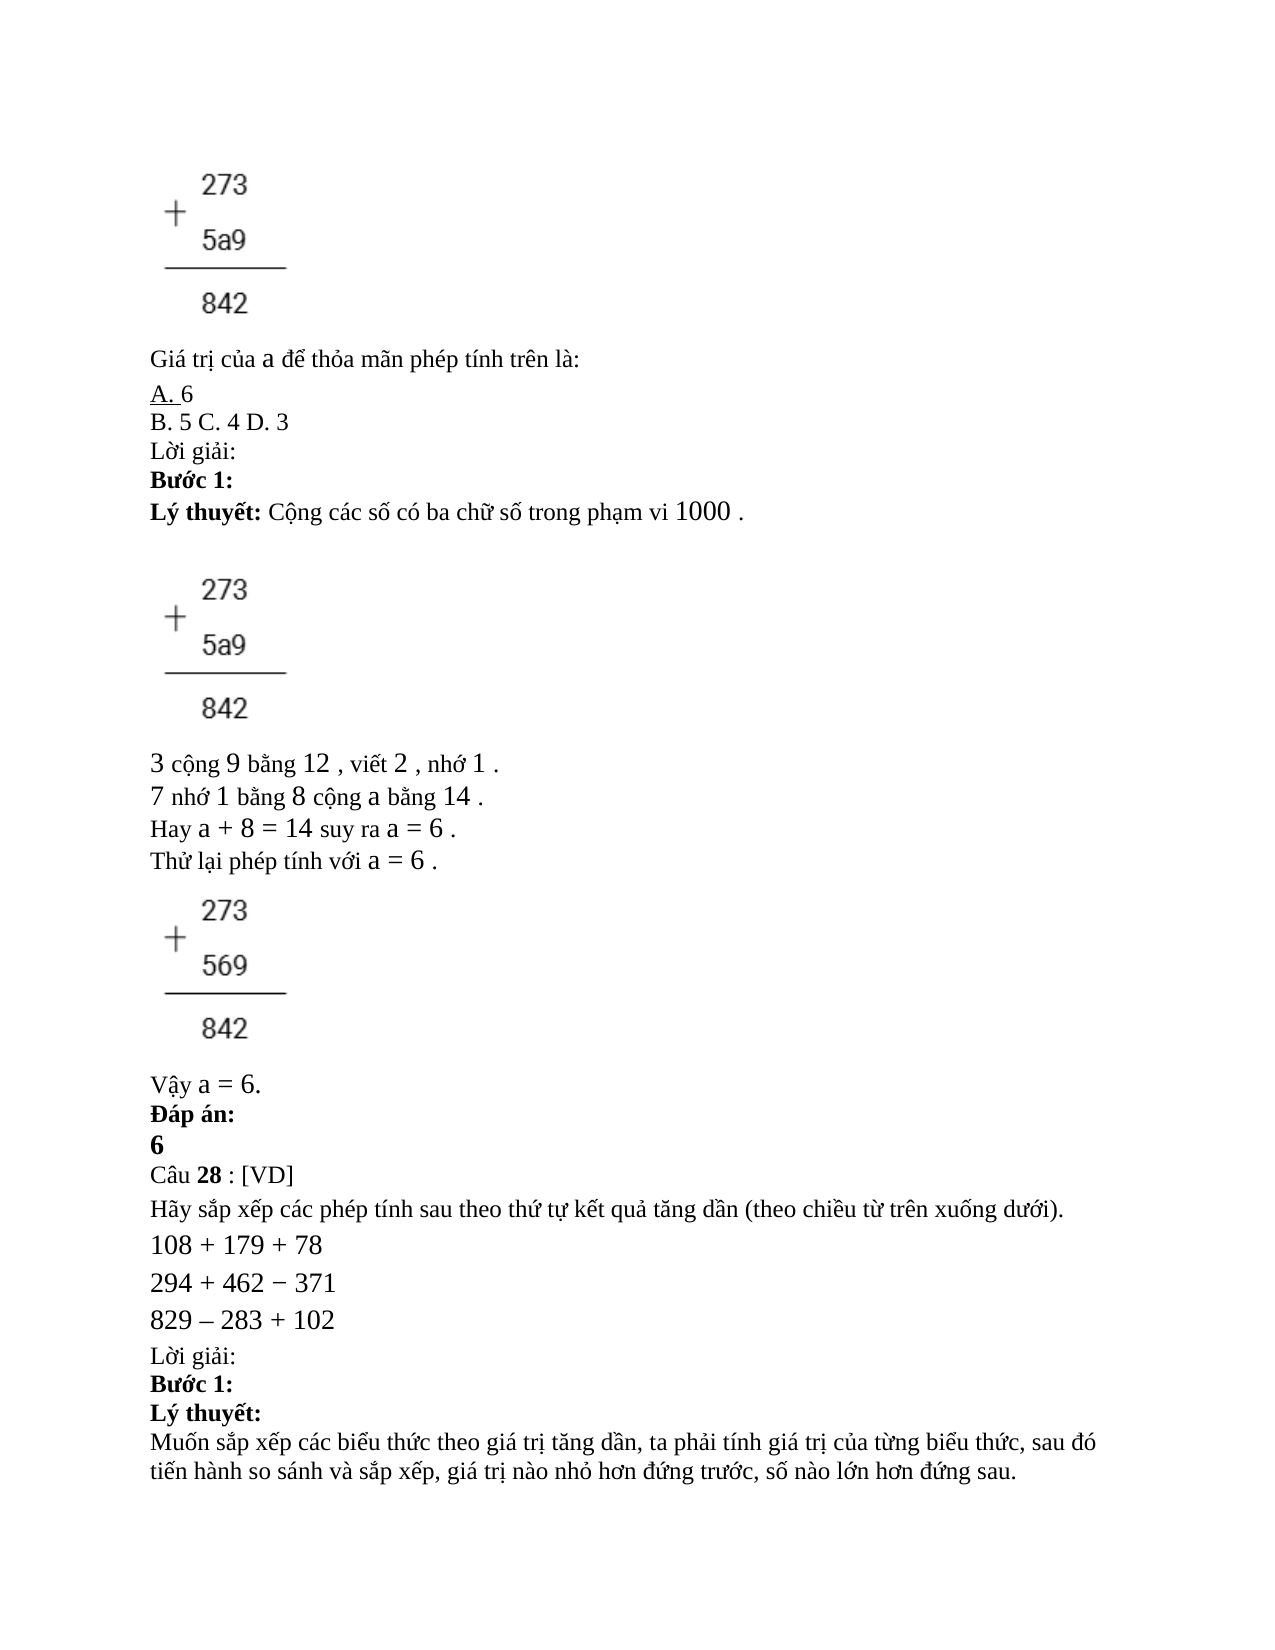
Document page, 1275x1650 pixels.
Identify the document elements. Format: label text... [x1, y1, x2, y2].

text Lời giải: [150, 436, 1125, 465]
text 829 – 283 + 102 [150, 1303, 1125, 1336]
text 108 + 179 + 78 [150, 1228, 1125, 1261]
text 294 + 462 − 371 [150, 1266, 1125, 1298]
text Bước 1: [150, 465, 1125, 494]
picture [150, 555, 303, 747]
text B. 5 C. 4 D. 3 [150, 407, 1125, 436]
text Bước 1: [150, 1369, 1125, 1398]
text Lời giải: [150, 1341, 1125, 1369]
text Hãy sắp xếp các phép tính sau theo thứ tự kết quả tăng dần (theo chiều từ trên xuống dưới). [150, 1194, 1125, 1223]
text Câu 28 : [VD] [150, 1161, 1125, 1189]
picture [150, 150, 303, 342]
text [150, 150, 1125, 374]
text Lý thuyết: Cộng các số có ba chữ số trong phạm vi 1000 . 3 cộng 9 bằng 12 , viết 2 , nhớ 1 . 7 nhớ 1 bằng 8 cộng a bằng 14 . Hay a + 8 = 14 suy ra a = 6 . Thử lại phép tính với a = 6 . Vậy a = 6. Đáp án: 6 [150, 494, 1125, 1161]
picture [150, 875, 303, 1067]
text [150, 1398, 1125, 1484]
text A. 6 [150, 379, 1125, 407]
